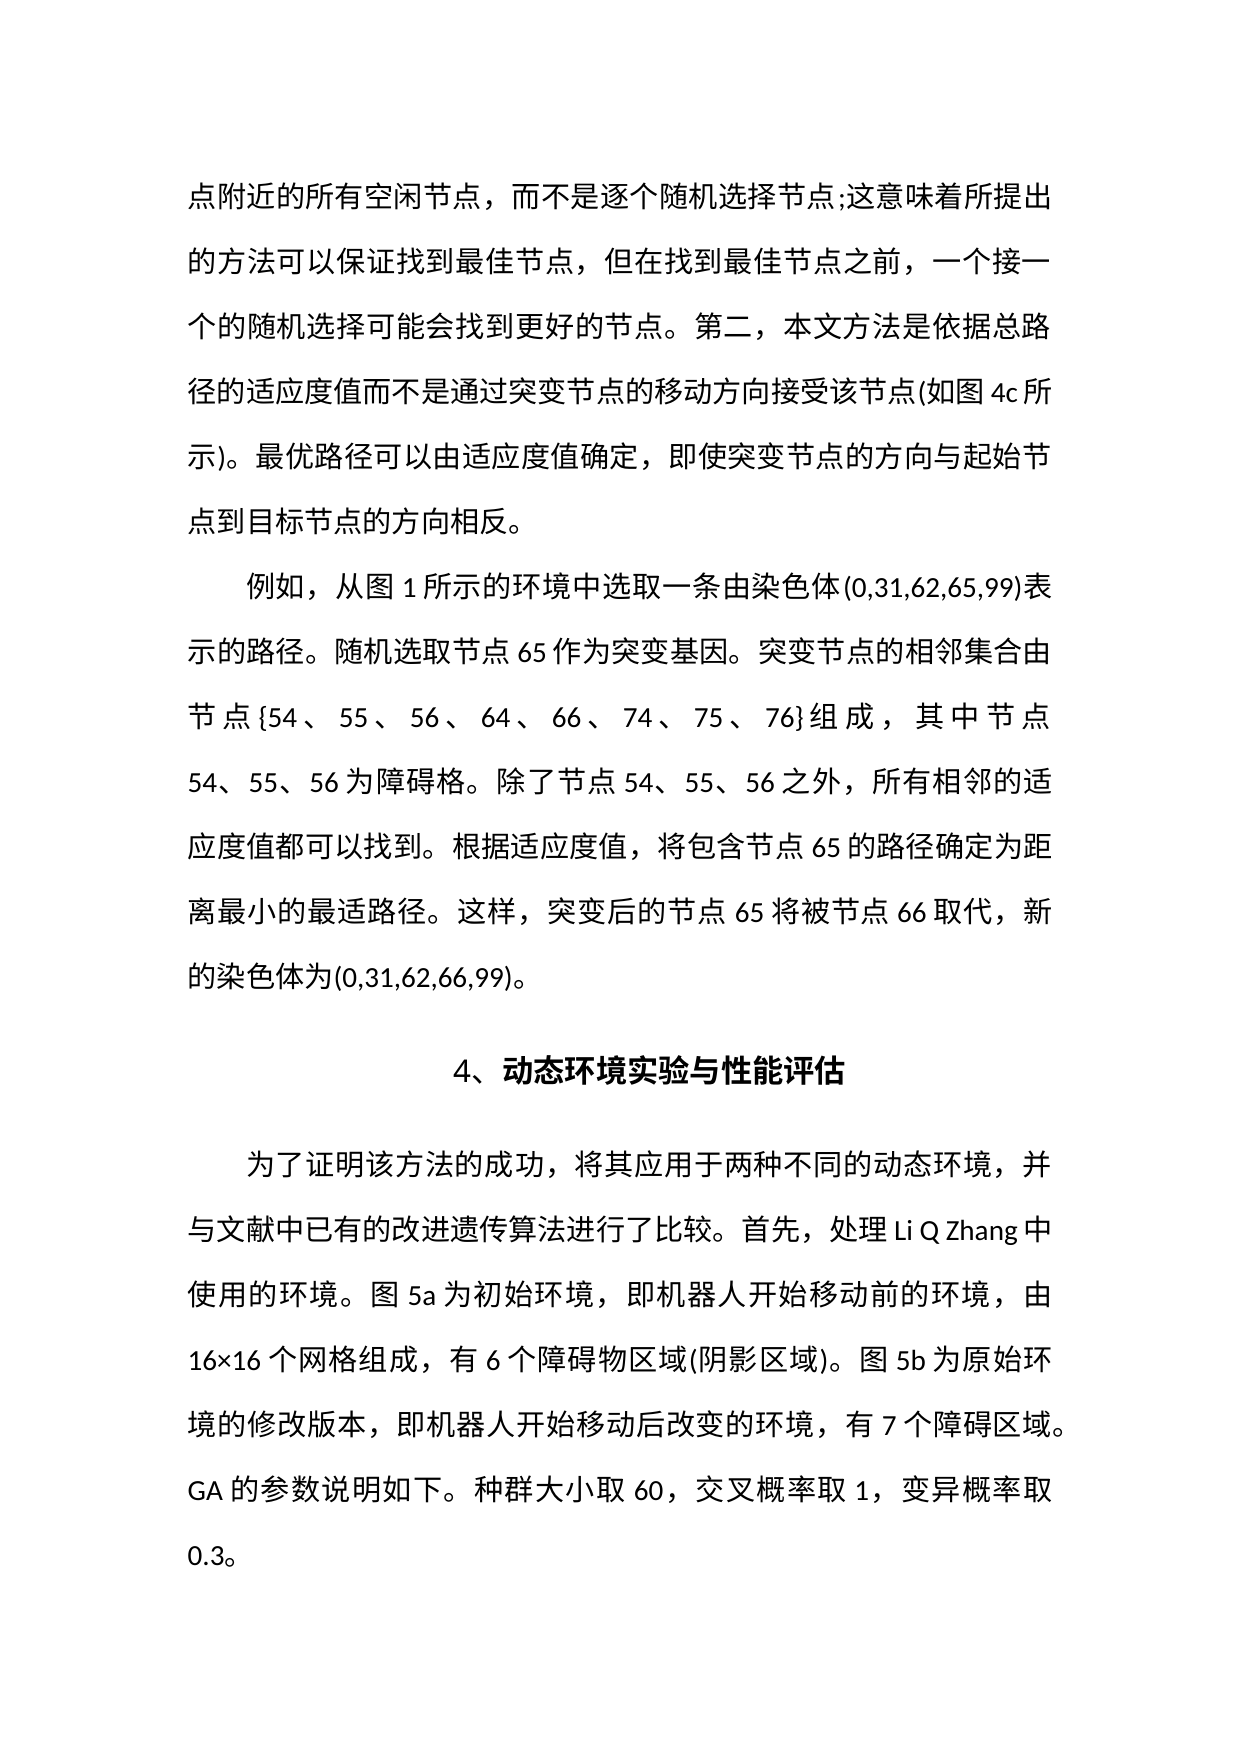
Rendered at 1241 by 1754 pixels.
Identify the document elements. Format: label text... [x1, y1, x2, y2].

subtitle 4、动态环境实验与性能评估 [187, 1036, 1053, 1101]
list 为了证明该方法的成功，将其应用于两种不同的动态环境，并与文献中已有的改进遗传算法进行了比较。首先，处理Li Q Zhang中使用的环境。图5a为初始环境，即机器人开始移动前的环境，由16×16个网格组成，有6个障碍物区域(阴影区域)。图5b为原始环境的修改版本，即机器人开始移动后改变的环境，有7个障碍区域。GA的参数说明如下。种群大小取60，交叉概率取1，变异概率取0.3。 [187, 1130, 1053, 1585]
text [187, 162, 1053, 552]
text 例如，从图1所示的环境中选取一条由染色体(0,31,62,65,99)表示的路径。随机选取节点65作为突变基因。突变节点的相邻集合由节点{54、55、56、64、66、74、75、76}组成，其中节点54、55、56为障碍格。除了节点54、55、56之外，所有相邻的适应度值都可以找到。根据适应度值，将包含节点65的路径确定为距离最小的最适路径。这样，突变后的节点65将被节点66取代，新的染色体为(0,31,62,66,99)。 [187, 552, 1053, 1007]
